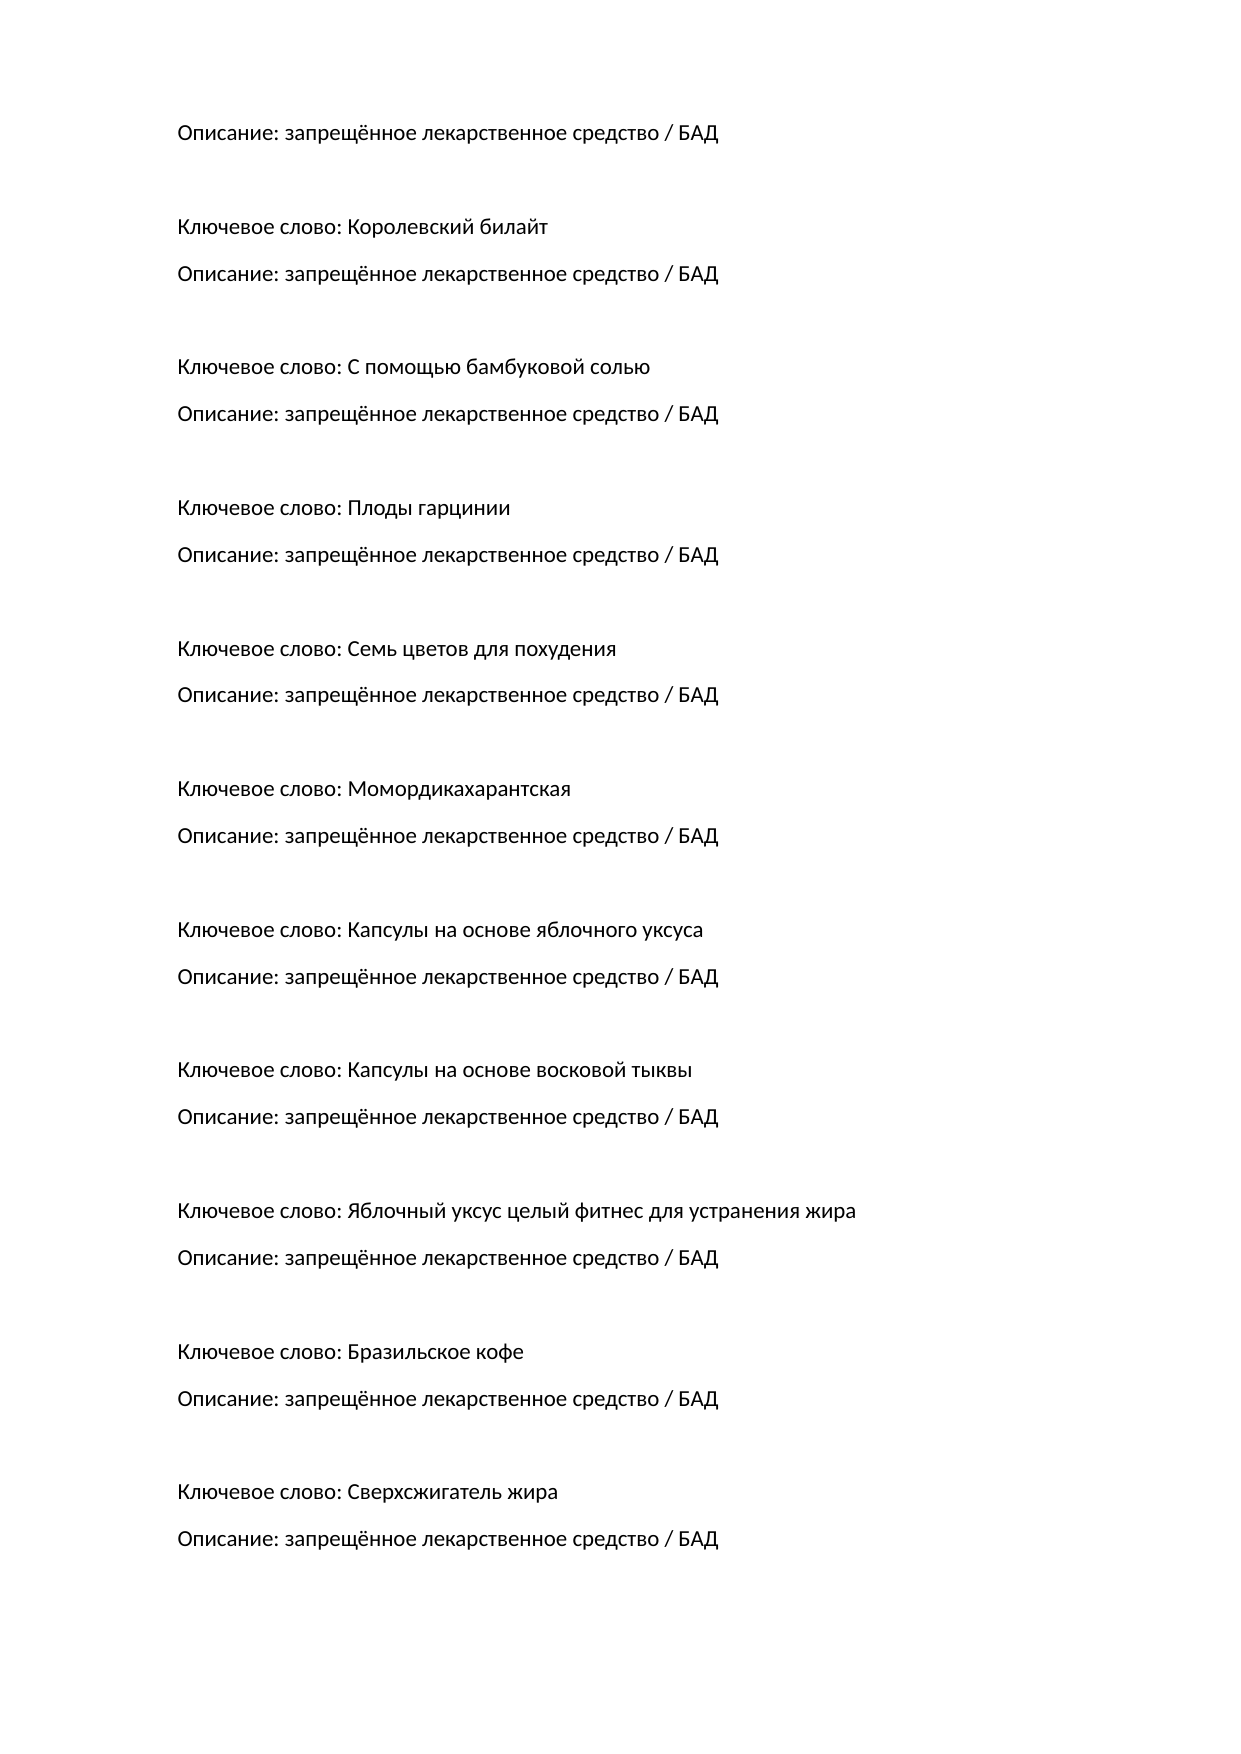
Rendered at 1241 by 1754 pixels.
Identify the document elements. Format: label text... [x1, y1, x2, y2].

text Ключевое слово: Капсулы на основе яблочного уксуса [177, 915, 1152, 943]
text Ключевое слово: Момордикахарантская [177, 774, 1152, 802]
text Ключевое слово: Капсулы на основе восковой тыквы [177, 1056, 1152, 1084]
text Ключевое слово: Плоды гарцинии [177, 493, 1152, 521]
text Описание: запрещённое лекарственное средство / БАД [177, 962, 1152, 990]
text Описание: запрещённое лекарственное средство / БАД [177, 681, 1152, 709]
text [177, 1524, 1152, 1552]
text Ключевое слово: Яблочный уксус целый фитнес для устранения жира [177, 1196, 1152, 1224]
text Описание: запрещённое лекарственное средство / БАД [177, 1102, 1152, 1131]
text Ключевое слово: Бразильское кофе [177, 1337, 1152, 1365]
text Описание: запрещённое лекарственное средство / БАД [177, 540, 1152, 568]
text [177, 118, 1152, 146]
text Ключевое слово: Сверхсжигатель жира [177, 1477, 1152, 1506]
text Ключевое слово: Семь цветов для похудения [177, 634, 1152, 662]
text Ключевое слово: Королевский билайт [177, 212, 1152, 240]
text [177, 259, 1152, 287]
text Описание: запрещённое лекарственное средство / БАД [177, 399, 1152, 427]
text Описание: запрещённое лекарственное средство / БАД [177, 821, 1152, 849]
text Описание: запрещённое лекарственное средство / БАД [177, 1243, 1152, 1271]
text Ключевое слово: С помощью бамбуковой солью [177, 352, 1152, 381]
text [177, 1384, 1152, 1412]
